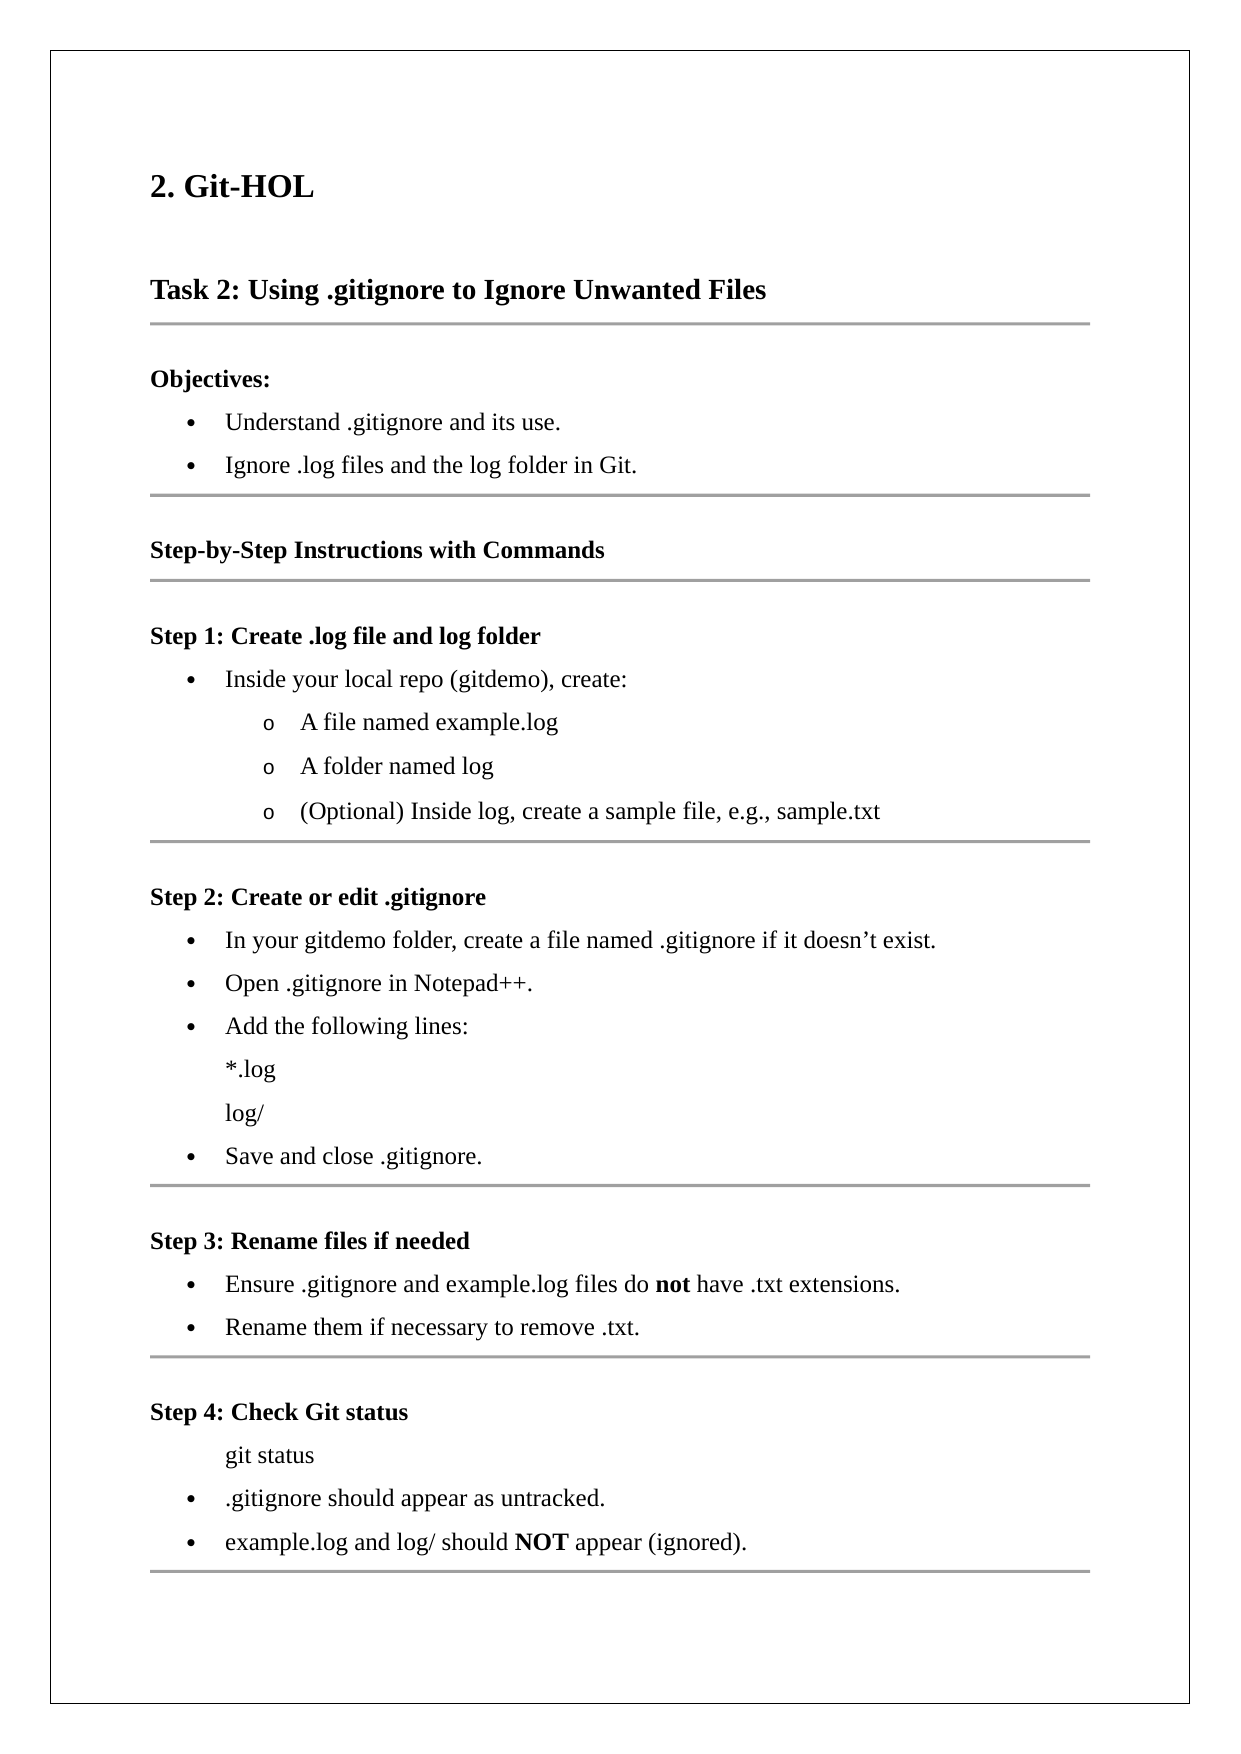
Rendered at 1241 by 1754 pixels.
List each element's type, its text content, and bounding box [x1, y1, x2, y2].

text Task 2: Using .gitignore to Ignore Unwanted Files [150, 272, 1090, 306]
list .gitignore should appear as untracked. [187, 1483, 1090, 1512]
text Step 4: Check Git status [150, 1397, 1090, 1426]
list Rename them if necessary to remove .txt. [187, 1312, 1090, 1341]
list Inside your local repo (gitdemo), create: [187, 664, 1090, 693]
list In your gitdemo folder, create a file named .gitignore if it doesn’t exist. [187, 925, 1090, 954]
list Add the following lines: [187, 1011, 1090, 1040]
list (Optional) Inside log, create a sample file, e.g., sample.txt [262, 796, 1090, 825]
text Step 2: Create or edit .gitignore [150, 882, 1090, 911]
list A folder named log [262, 751, 1090, 781]
list example.log and log/ should NOT appear (ignored). [187, 1527, 1090, 1555]
list Ignore .log files and the log folder in Git. [187, 451, 1090, 479]
subtitle 2. Git-HOL [150, 167, 1090, 205]
text log/ [150, 1098, 1090, 1126]
list Understand .gitignore and its use. [187, 407, 1090, 436]
list Open .gitignore in Notepad++. [187, 968, 1090, 997]
text Step-by-Step Instructions with Commands [150, 536, 1090, 564]
list Save and close .gitignore. [187, 1141, 1090, 1169]
list Ensure .gitignore and example.log files do not have .txt extensions. [187, 1269, 1090, 1298]
text git status [150, 1440, 1090, 1469]
list A file named example.log [262, 707, 1090, 737]
text *.log [150, 1054, 1090, 1083]
text Step 1: Create .log file and log folder [150, 621, 1090, 649]
text Step 3: Rename files if needed [150, 1226, 1090, 1255]
text Objectives: [150, 364, 1090, 393]
